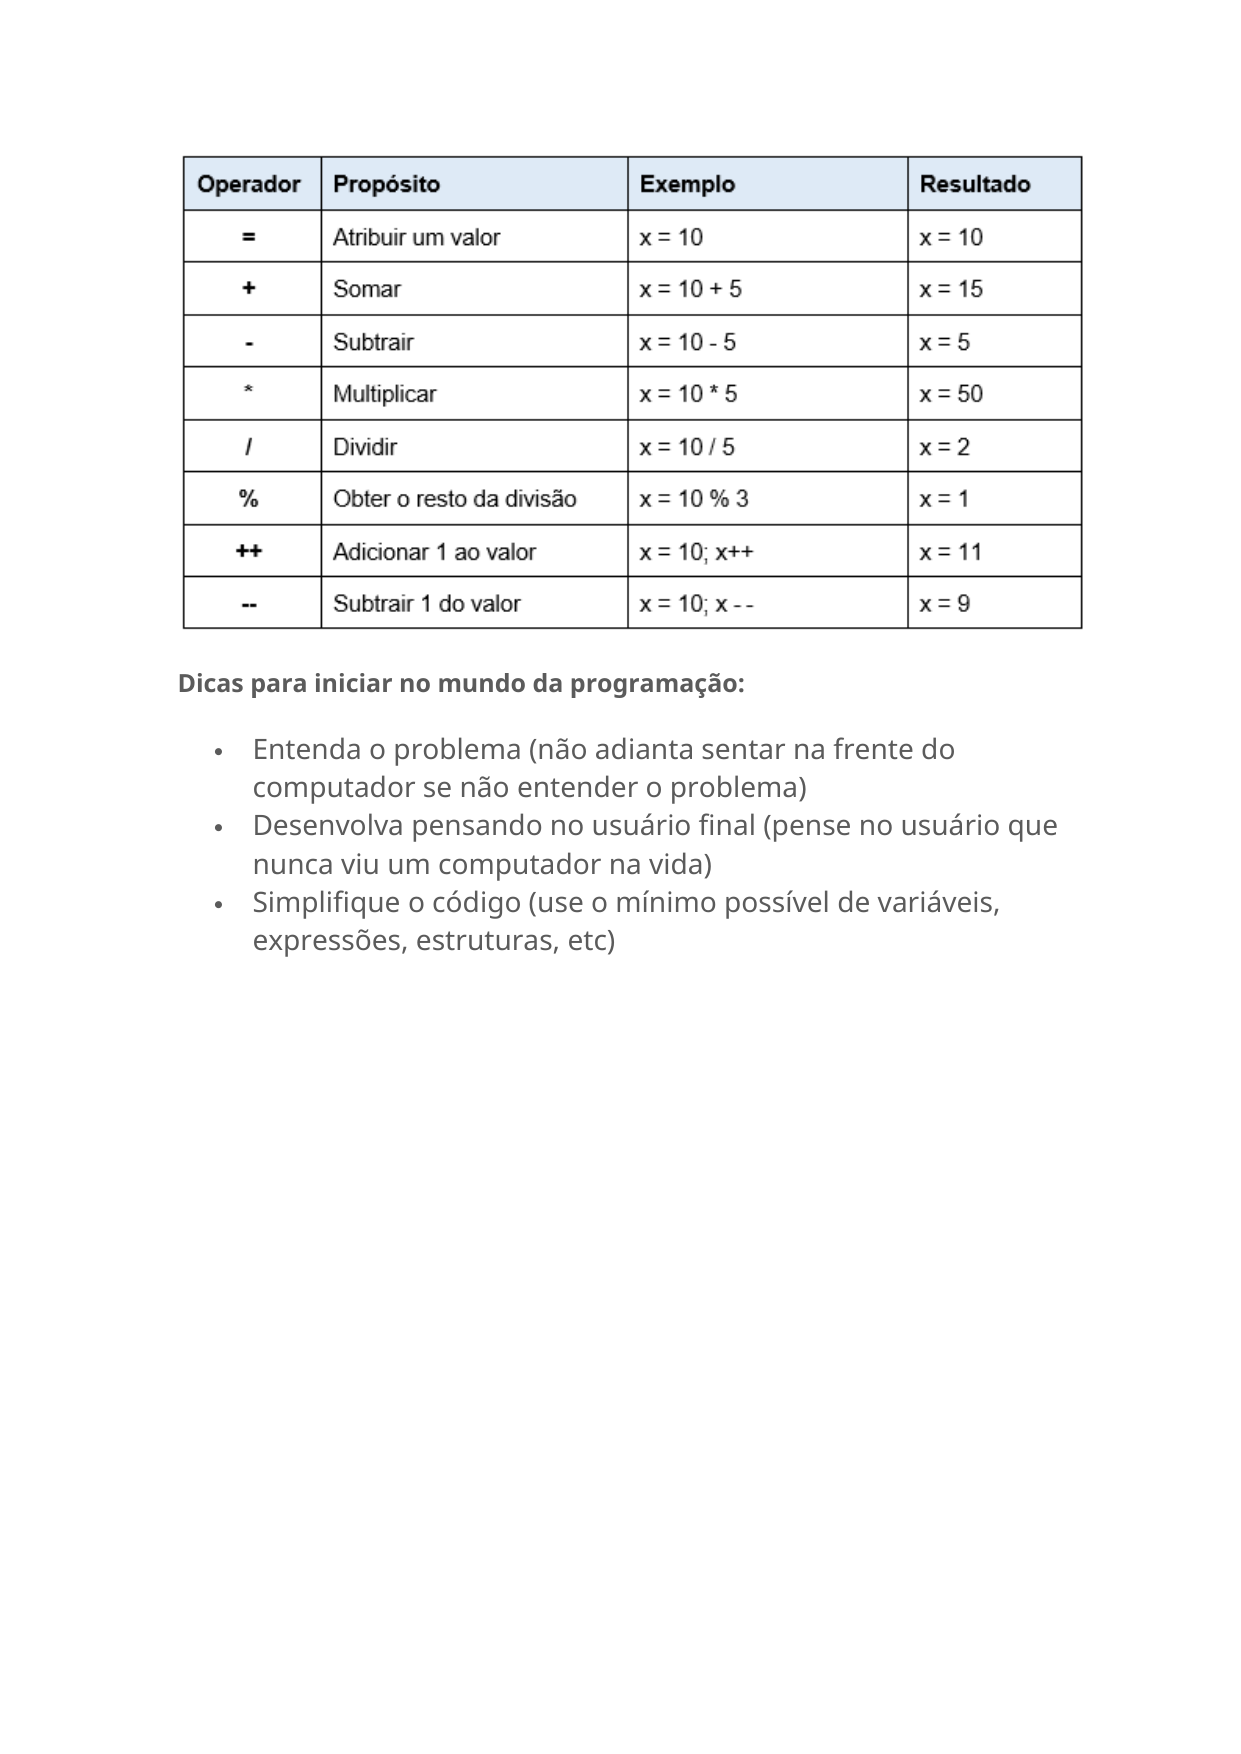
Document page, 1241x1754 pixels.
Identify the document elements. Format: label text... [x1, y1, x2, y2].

text Dicas para iniciar no mundo da programação: [177, 666, 1063, 700]
list Entenda o problema (não adianta sentar na frente do computador se não entender o problema) [215, 729, 1063, 806]
list Desenvolva pensando no usuário final (pense no usuário que nunca viu um computador na vida) [215, 806, 1063, 882]
picture [177, 147, 1089, 637]
list Simplifique o código (use o mínimo possível de variáveis, expressões, estruturas, etc) [215, 882, 1063, 959]
